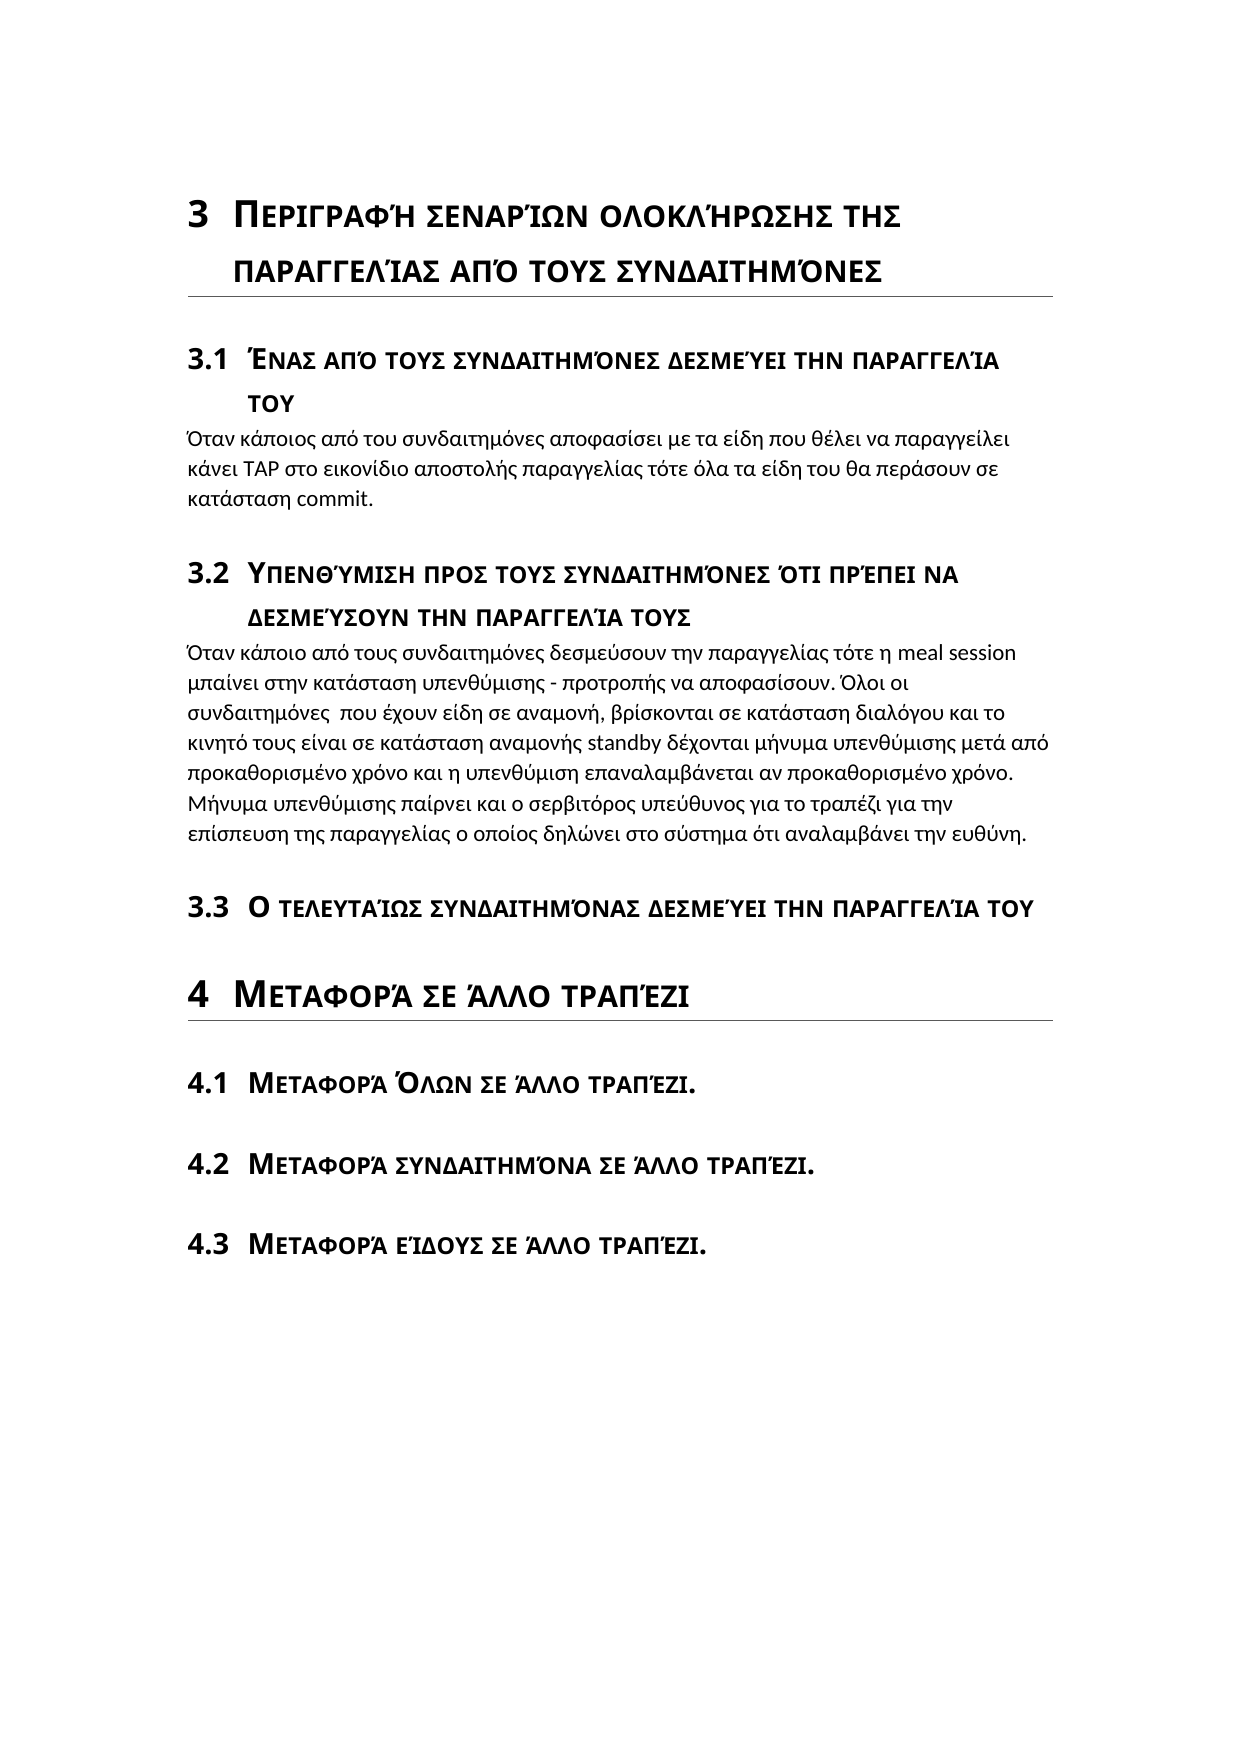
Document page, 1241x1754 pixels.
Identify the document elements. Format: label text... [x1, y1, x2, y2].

subtitle Μεταφορά συνδαιτημόνα σε άλλο τραπέζι. [187, 1143, 1053, 1183]
subtitle Υπενθύμιση προς τους συνδαιτημόνες ότι πρέπει να δεσμεύσουν την παραγγελία τους [187, 552, 1053, 634]
text Όταν κάποιος από του συνδαιτημόνες αποφασίσει με τα είδη που θέλει να παραγγείλει κάνει TAP στο εικονίδιο αποστολής παραγγελίας τότε όλα τα είδη του θα περάσουν σε κατάσταση commit. [187, 424, 1053, 512]
subtitle Μεταφορά Όλων σε άλλο τραπέζι. [187, 1063, 1053, 1102]
subtitle Μεταφορά είδους σε άλλο τραπέζι. [187, 1223, 1053, 1263]
subtitle Ένας από τους συνδαιτημόνες δεσμεύει την παραγγελία του [187, 338, 1053, 421]
text Όταν κάποιο από τους συνδαιτημόνες δεσμεύσουν την παραγγελίας τότε η meal session μπαίνει στην κατάσταση υπενθύμισης - προτροπής να αποφασίσουν. Όλοι οι συνδαιτημόνες που έχουν είδη σε αναμονή, βρίσκονται σε κατάσταση διαλόγου και το κινητό τους είναι σε κατάσταση αναμονής standby δέχονται μήνυμα υπενθύμισης μετά από προκαθορισμένο χρόνο και η υπενθύμιση επαναλαμβάνεται αν προκαθορισμένο χρόνο. Μήνυμα υπενθύμισης παίρνει και ο σερβιτόρος υπεύθυνος για το τραπέζι για την επίσπευση της παραγγελίας o οποίος δηλώνει στο σύστημα ότι αναλαμβάνει την ευθύνη. [187, 638, 1053, 847]
subtitle Μεταφορά σε άλλο τραπέζι [187, 967, 1053, 1021]
subtitle Ο τελευταίως συνδαιτημόνας δεσμεύει την παραγγελία του [187, 887, 1053, 926]
subtitle Περιγραφή σεναρίων ολοκλήρωσης της παραγγελίας από τους συνδαιτημόνες [187, 187, 1053, 297]
